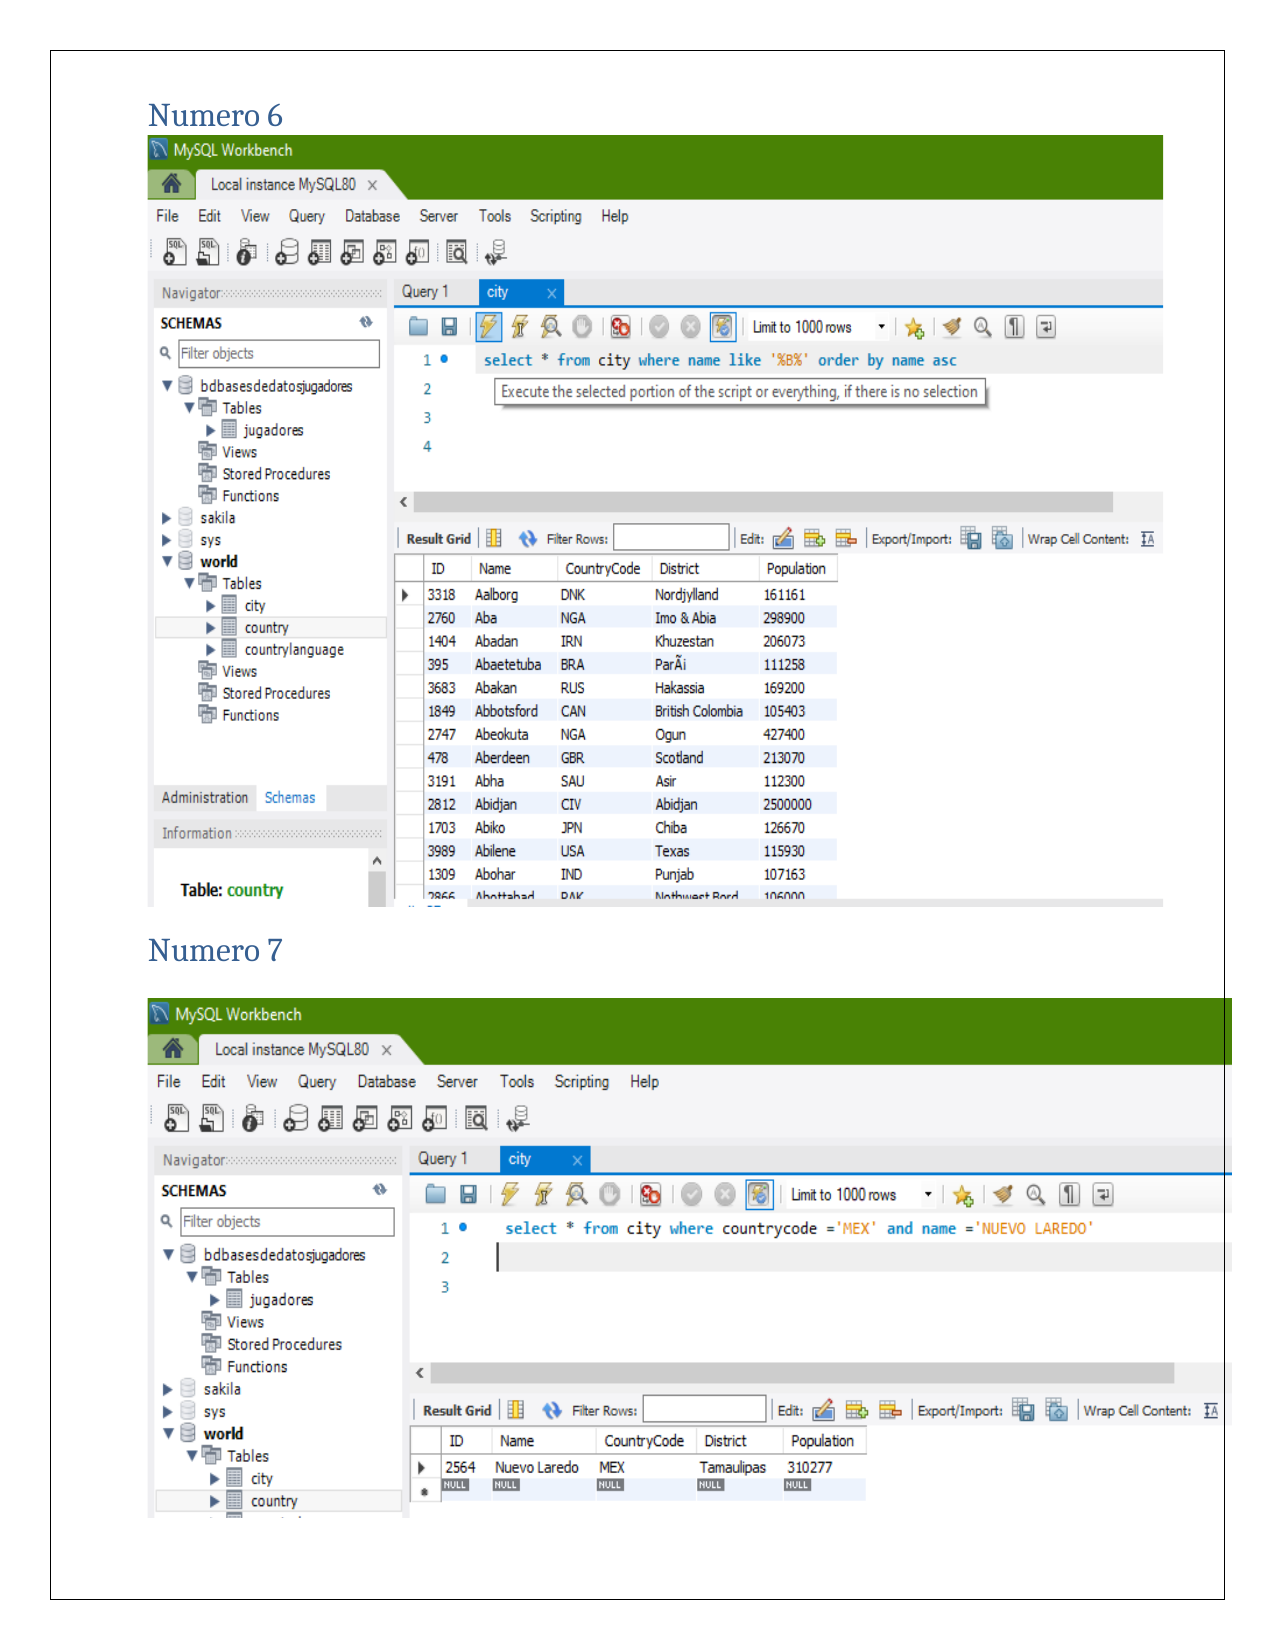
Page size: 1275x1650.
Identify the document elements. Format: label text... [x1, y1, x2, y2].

subtitle Numero 6 [148, 97, 1157, 135]
picture [147, 998, 1224, 1518]
subtitle Numero 7 [148, 932, 1157, 970]
picture [147, 135, 1164, 907]
picture [1225, 998, 1232, 1518]
